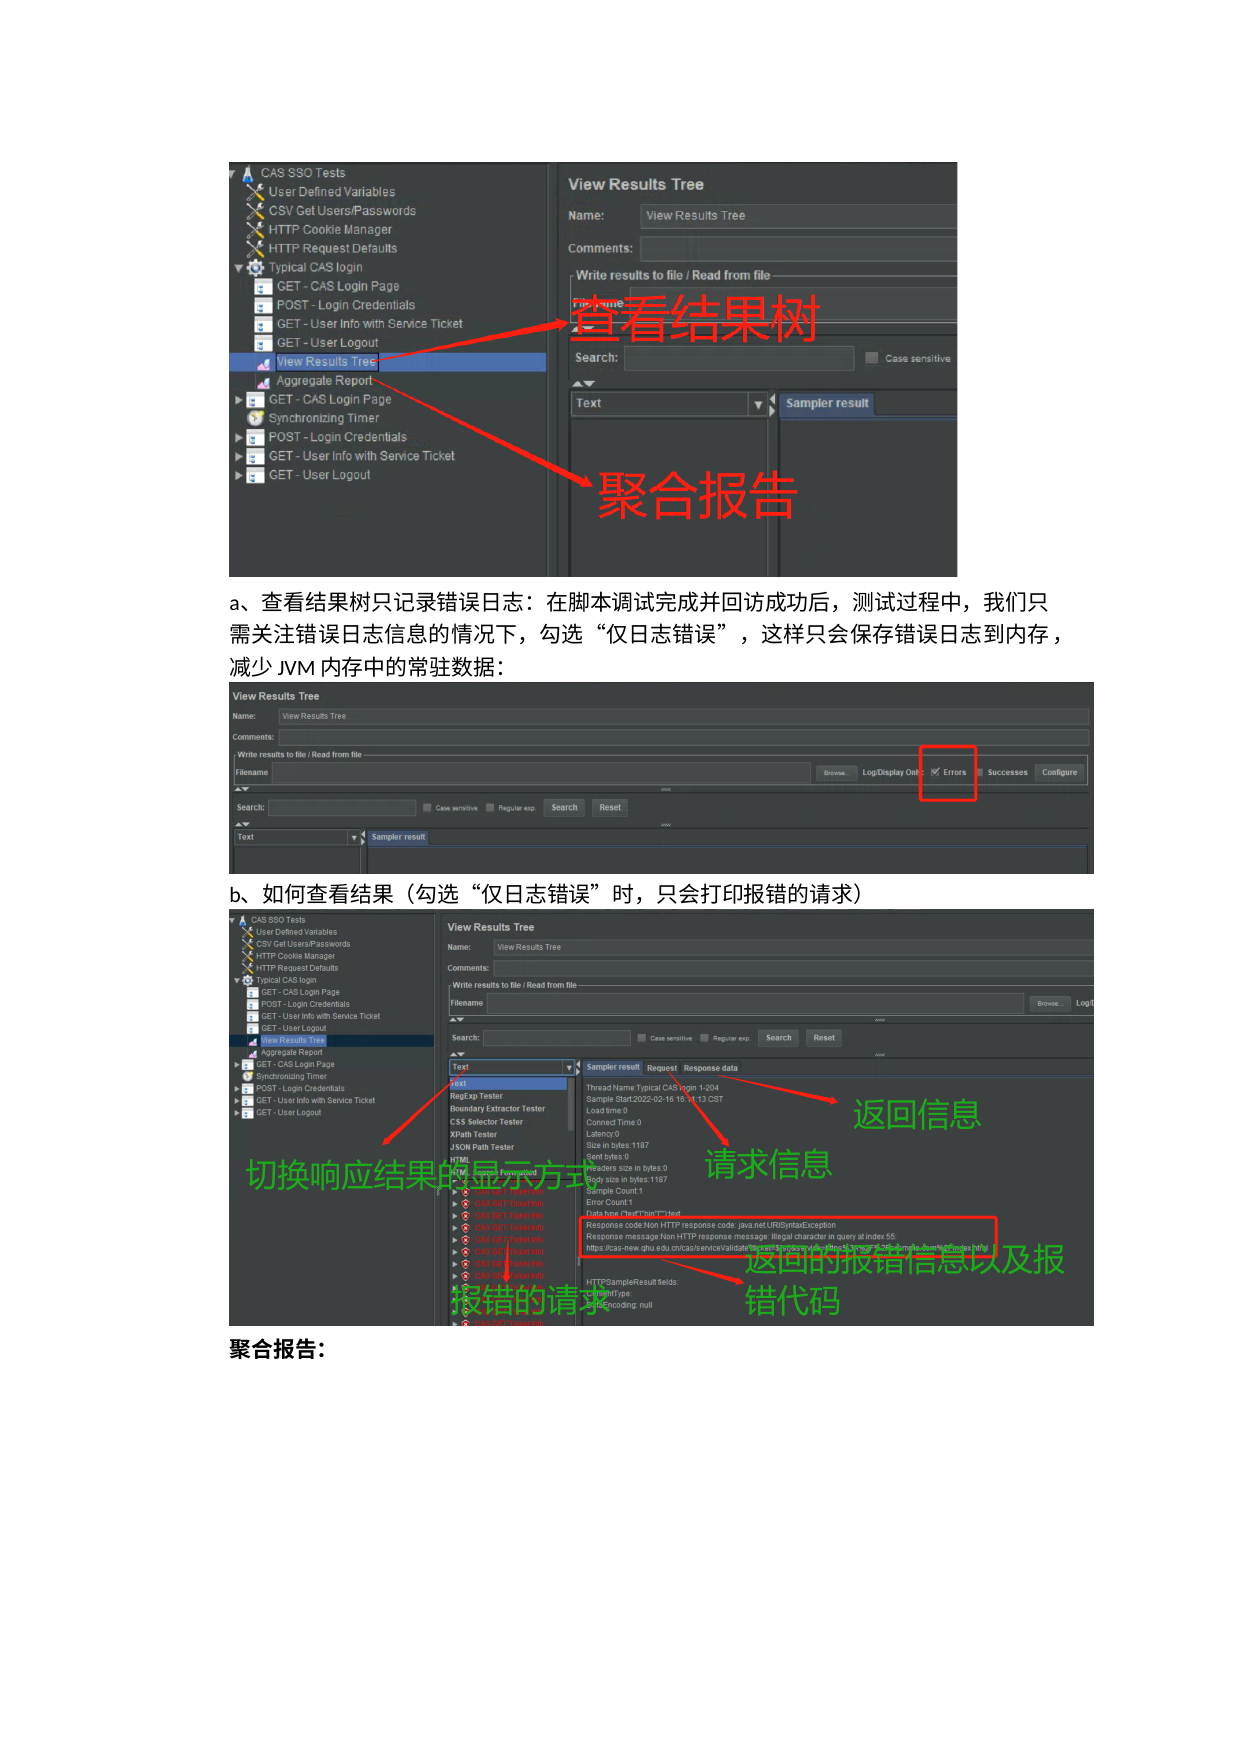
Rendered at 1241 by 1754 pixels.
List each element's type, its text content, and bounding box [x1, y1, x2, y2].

list a、查看结果树只记录错误日志：在脚本调试完成并回访成功后，测试过程中，我们只需关注错误日志信息的情况下，勾选“仅日志错误”，这样只会保存错误日志到内存，减少JVM内存中的常驻数据： [229, 584, 1053, 682]
picture [229, 682, 1094, 874]
list b、如何查看结果（勾选“仅日志错误”时，只会打印报错的请求） [229, 877, 1053, 909]
picture [229, 909, 1094, 1326]
picture [229, 162, 958, 577]
list 聚合报告： [229, 1332, 1053, 1364]
